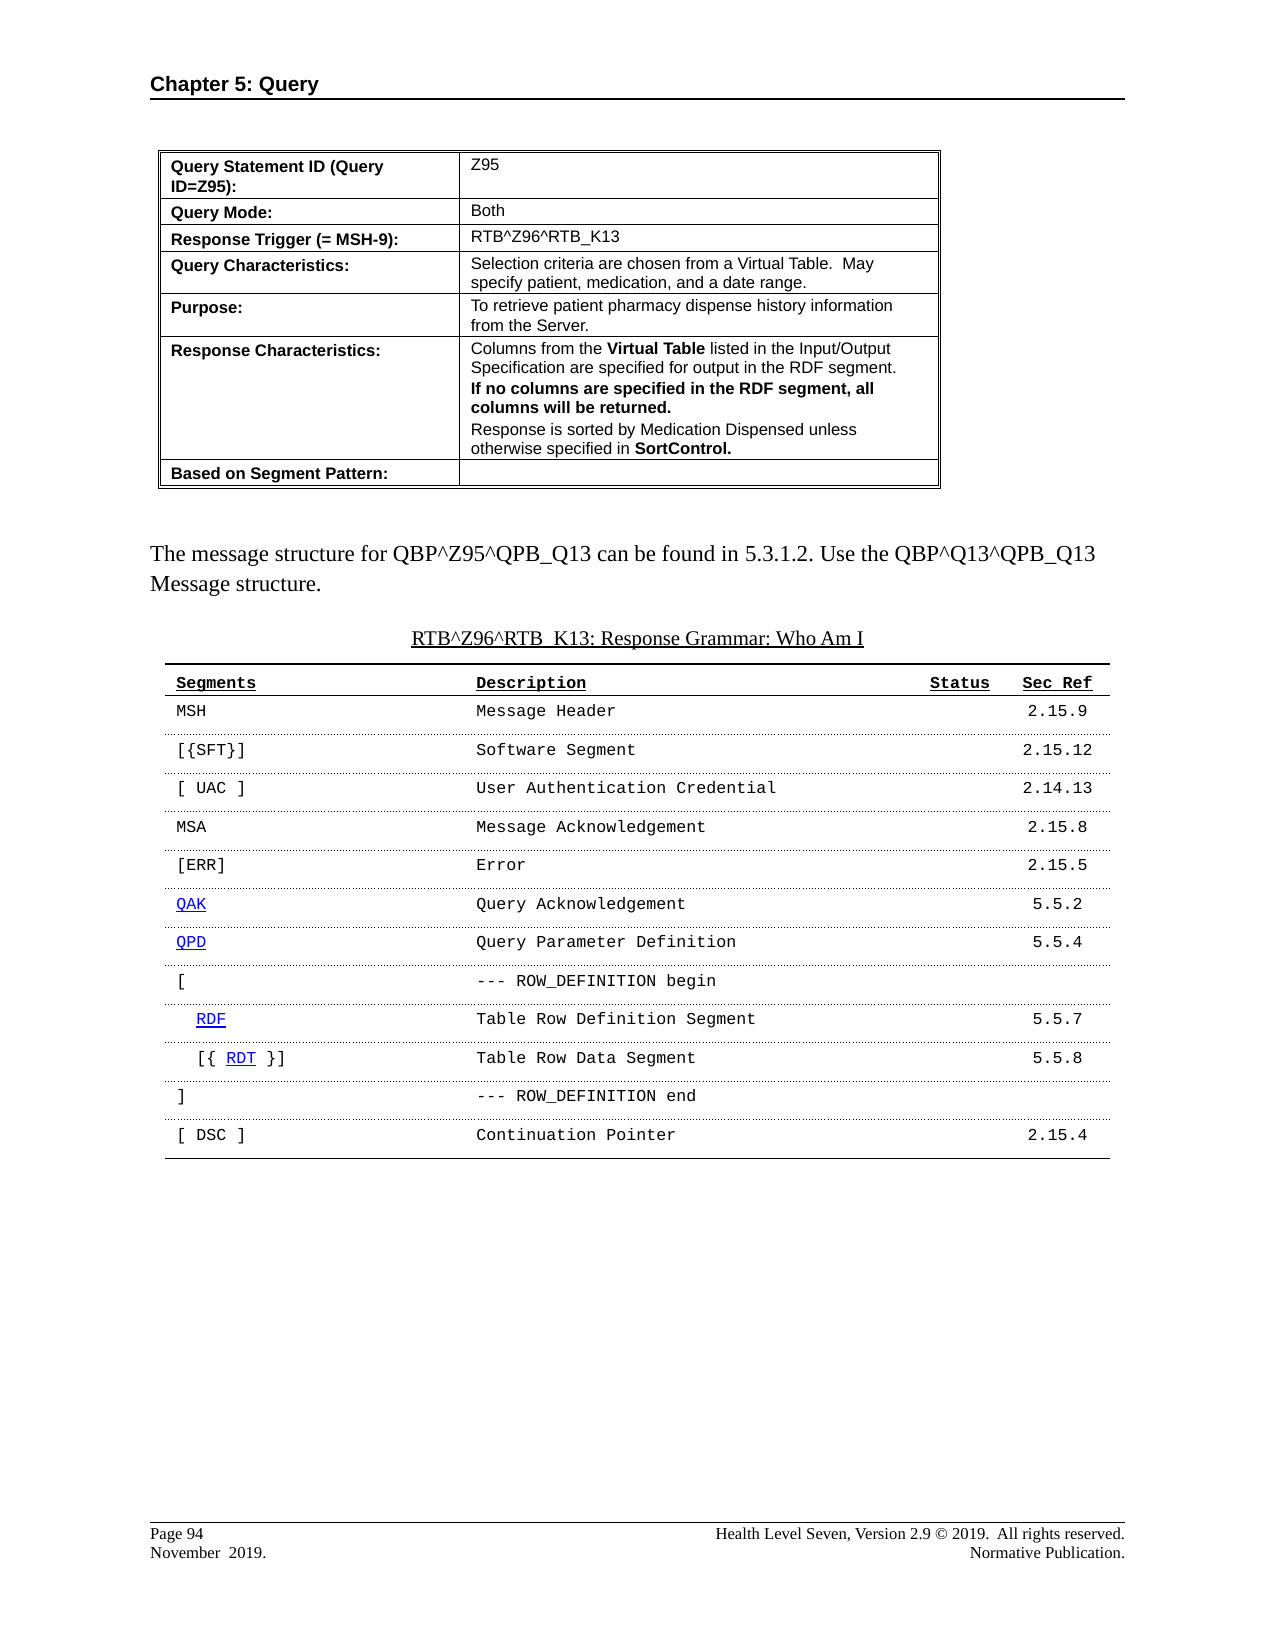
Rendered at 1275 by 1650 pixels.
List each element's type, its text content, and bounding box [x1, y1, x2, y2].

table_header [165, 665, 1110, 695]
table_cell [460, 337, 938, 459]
text RTB^Z96^RTB_K13: Response Grammar: Who Am I [150, 625, 1125, 650]
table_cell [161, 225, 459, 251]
text The message structure for QBP^Z95^QPB_Q13 can be found in 5.3.1.2. Use the QBP^Q13^QPB_Q13 Message structure. [150, 539, 1125, 596]
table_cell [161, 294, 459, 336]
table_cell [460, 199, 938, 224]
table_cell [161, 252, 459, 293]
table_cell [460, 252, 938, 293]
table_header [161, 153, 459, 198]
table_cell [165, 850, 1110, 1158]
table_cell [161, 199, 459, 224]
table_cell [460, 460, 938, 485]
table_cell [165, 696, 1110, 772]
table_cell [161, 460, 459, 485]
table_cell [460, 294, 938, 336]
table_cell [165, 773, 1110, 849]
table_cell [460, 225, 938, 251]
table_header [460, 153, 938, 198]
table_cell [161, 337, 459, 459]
